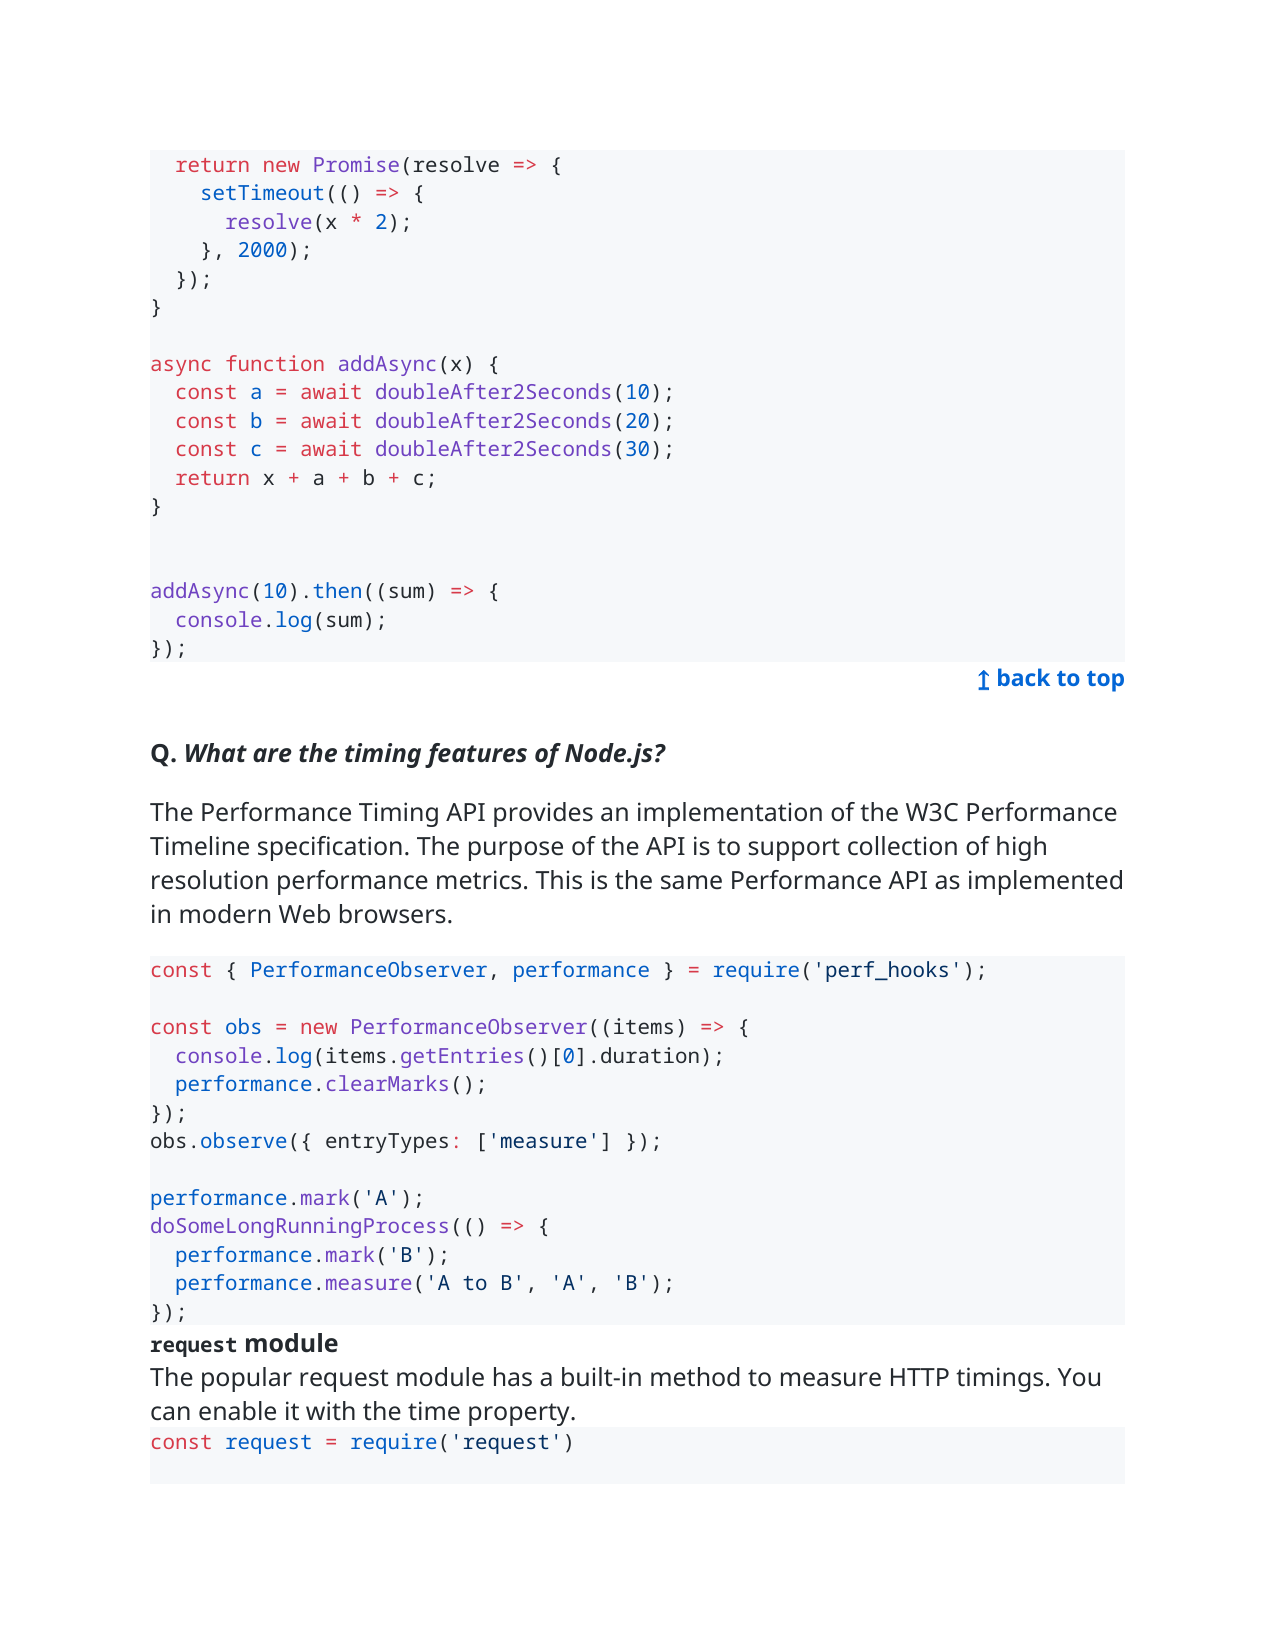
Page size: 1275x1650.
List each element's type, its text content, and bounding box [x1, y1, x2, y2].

text const c = await doubleAfter2Seconds(30); [150, 434, 1125, 463]
text const request = require('request') [150, 1427, 1125, 1456]
text doSomeLongRunningProcess(() => { [150, 1212, 1125, 1240]
text return new Promise(resolve => { [150, 150, 1125, 178]
subtitle Q. What are the timing features of Node.js? [150, 735, 1125, 769]
text const a = await doubleAfter2Seconds(10); [150, 377, 1125, 406]
text const obs = new PerformanceObserver((items) => { [150, 1012, 1125, 1041]
text } [150, 491, 1125, 520]
text request module The popular request module has a built-in method to measure HTTP timings. You can enable it with the time property. [150, 1325, 1125, 1427]
text }); [150, 1098, 1125, 1126]
text ↥ back to top [150, 662, 1125, 693]
text setTimeout(() => { [150, 178, 1125, 207]
text }); [150, 264, 1125, 292]
text performance.measure('A to B', 'A', 'B'); [150, 1268, 1125, 1297]
text performance.mark('A'); [150, 1183, 1125, 1212]
text }); [150, 633, 1125, 662]
text obs.observe({ entryTypes: ['measure'] }); [150, 1126, 1125, 1155]
text async function addAsync(x) { [150, 349, 1125, 377]
text }); [150, 1297, 1125, 1325]
text performance.mark('B'); [150, 1240, 1125, 1268]
text const { PerformanceObserver, performance } = require('perf_hooks'); [150, 956, 1125, 984]
text performance.clearMarks(); [150, 1069, 1125, 1098]
text console.log(items.getEntries()[0].duration); [150, 1041, 1125, 1069]
text console.log(sum); [150, 605, 1125, 633]
text The Performance Timing API provides an implementation of the W3C Performance Timeline specification. The purpose of the API is to support collection of high resolution performance metrics. This is the same Performance API as implemented in modern Web browsers. [150, 794, 1125, 931]
text addAsync(10).then((sum) => { [150, 577, 1125, 605]
text resolve(x * 2); [150, 207, 1125, 235]
text } [150, 292, 1125, 321]
text const b = await doubleAfter2Seconds(20); [150, 406, 1125, 434]
text }, 2000); [150, 235, 1125, 264]
text return x + a + b + c; [150, 463, 1125, 491]
